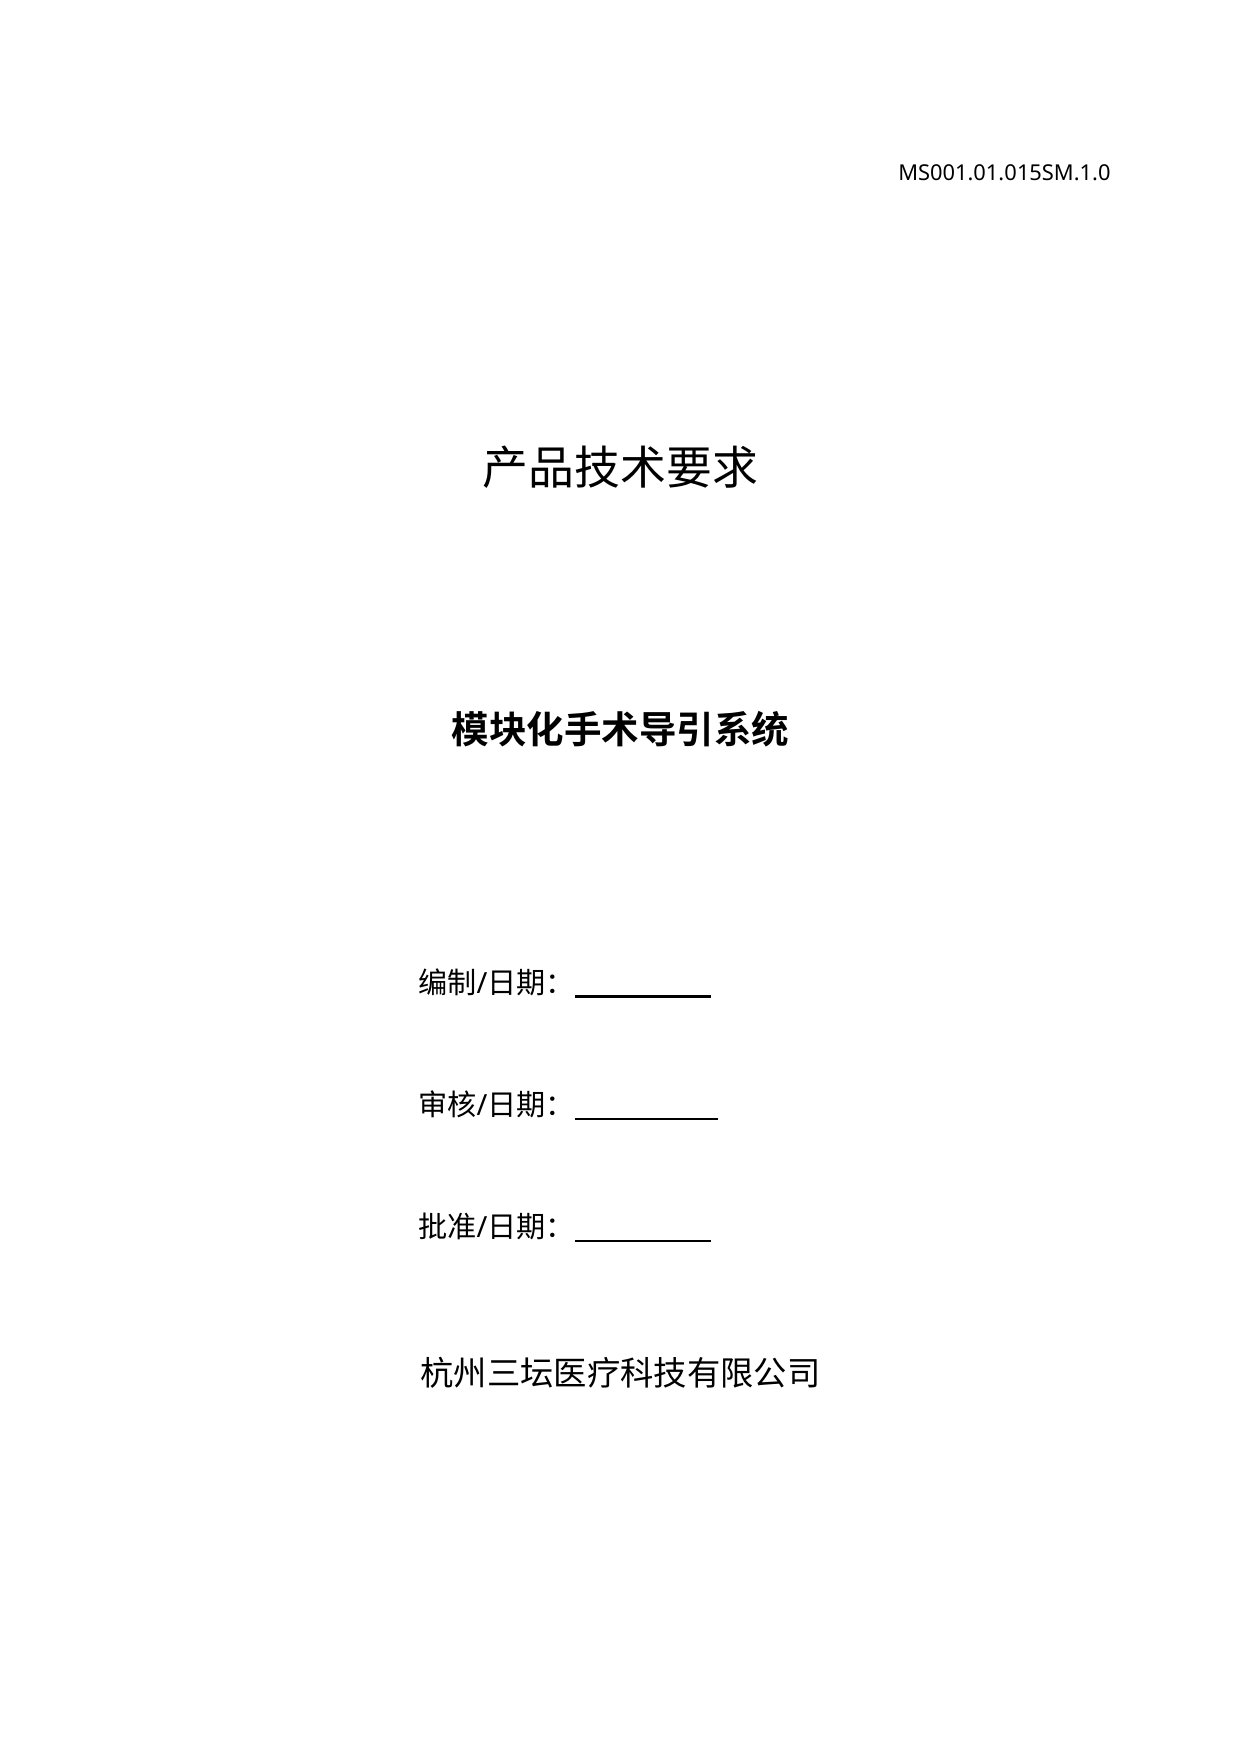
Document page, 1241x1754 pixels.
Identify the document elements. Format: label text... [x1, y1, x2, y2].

text 模块化手术导引系统 [130, 694, 1110, 759]
text 产品技术要求 [130, 416, 1110, 513]
text 杭州三坛医疗科技有限公司 [130, 1339, 1110, 1404]
text MS001.01.015SM.1.0 [130, 156, 1110, 188]
